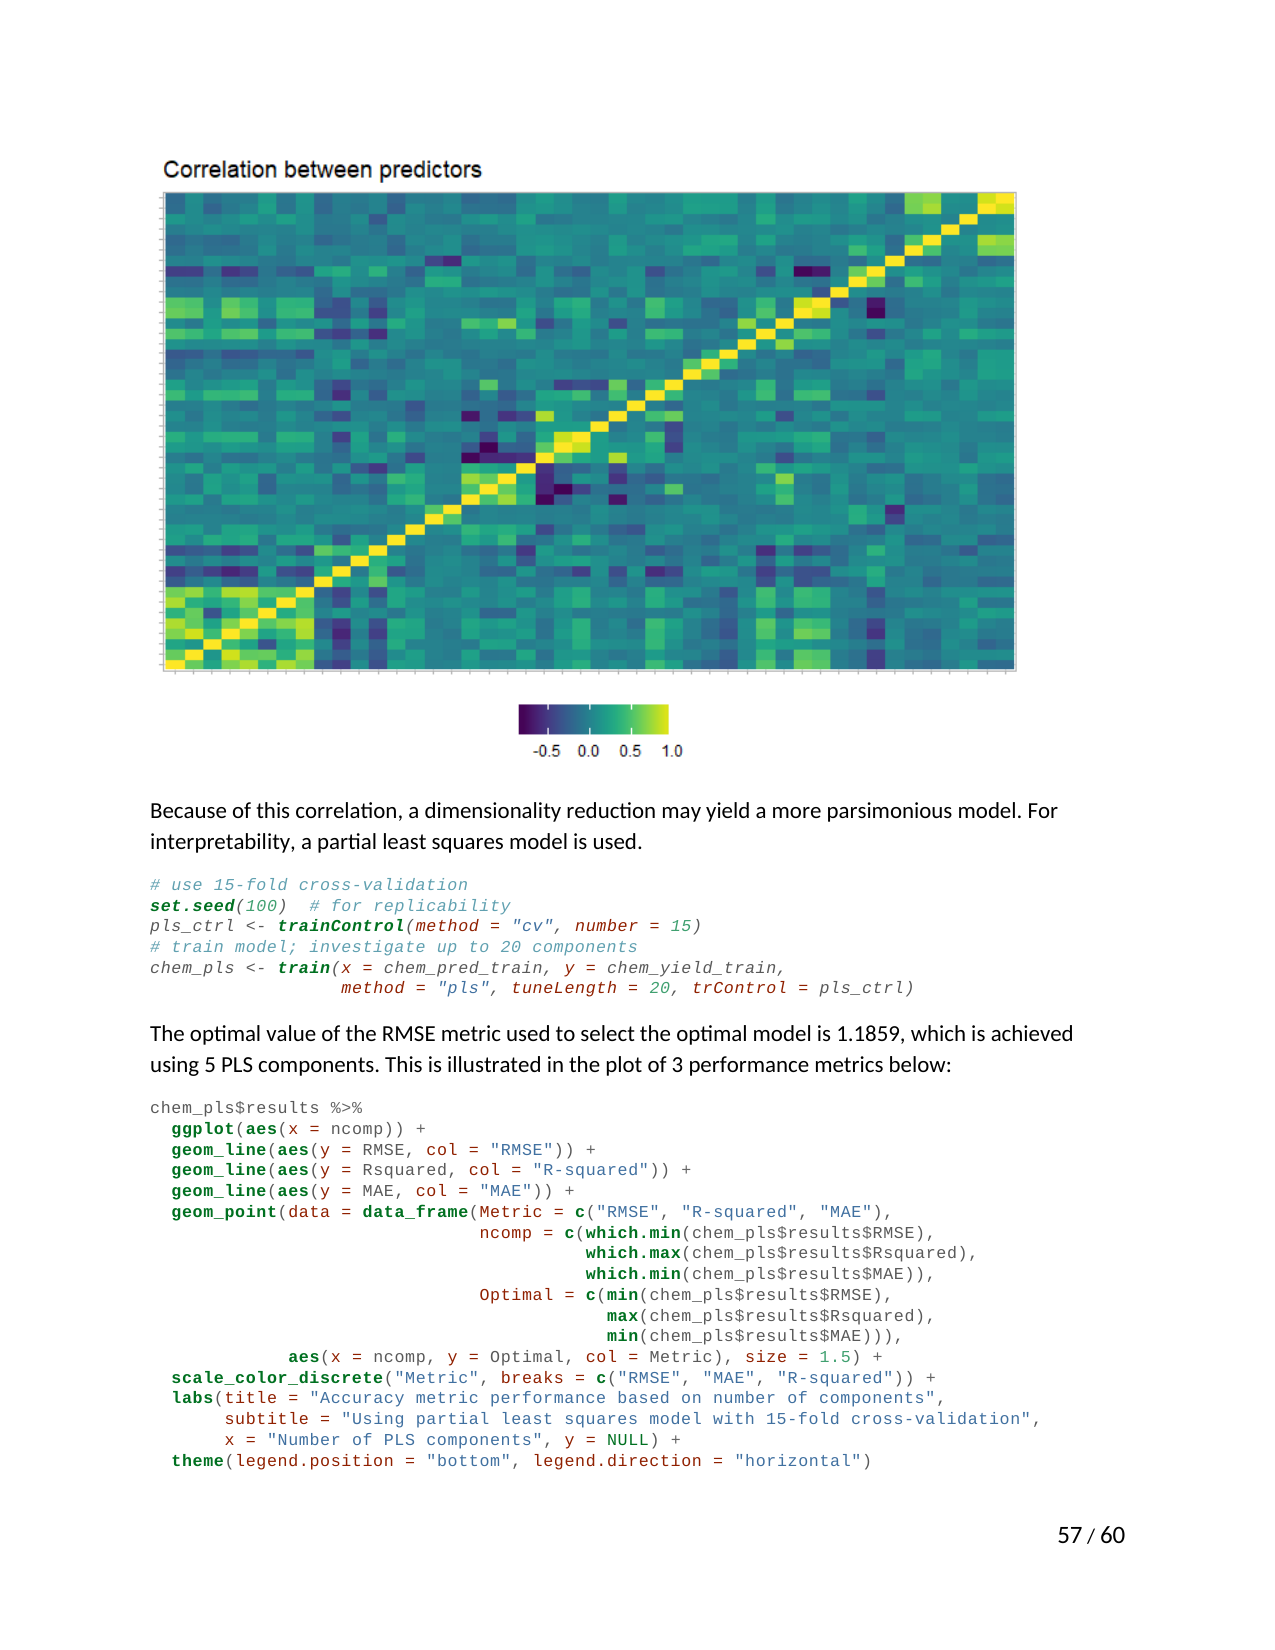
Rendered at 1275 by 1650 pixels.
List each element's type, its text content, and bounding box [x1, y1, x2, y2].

text Because of this correlation, a dimensionality reduction may yield a more parsimonious model. For interpretability, a partial least squares model is used. [150, 796, 1125, 855]
picture [150, 150, 1025, 775]
text # use 15-fold cross-validation set.seed(100) # for replicability pls_ctrl <- trainControl(method = "cv", number = 15) # train model; investigate up to 20 components chem_pls <- train(x = chem_pred_train, y = chem_yield_train, method = "pls", tuneLength = 20, trControl = pls_ctrl) [150, 876, 1125, 999]
text chem_pls$results %>% ggplot(aes(x = ncomp)) + geom_line(aes(y = RMSE, col = "RMSE")) + geom_line(aes(y = Rsquared, col = "R-squared")) + geom_line(aes(y = MAE, col = "MAE")) + geom_point(data = data_frame(Metric = c("RMSE", "R-squared", "MAE"), ncomp = c(which.min(chem_pls$results$RMSE), which.max(chem_pls$results$Rsquared), which.min(chem_pls$results$MAE)), Optimal = c(min(chem_pls$results$RMSE), max(chem_pls$results$Rsquared), min(chem_pls$results$MAE))), aes(x = ncomp, y = Optimal, col = Metric), size = 1.5) + scale_color_discrete("Metric", breaks = c("RMSE", "MAE", "R-squared")) + labs(title = "Accuracy metric performance based on number of components", subtitle = "Using partial least squares model with 15-fold cross-validation", x = "Number of PLS components", y = NULL) + theme(legend.position = "bottom", legend.direction = "horizontal") [150, 1100, 1125, 1471]
text The optimal value of the RMSE metric used to select the optimal model is 1.1859, which is achieved using 5 PLS components. This is illustrated in the plot of 3 performance metrics below: [150, 1019, 1125, 1078]
